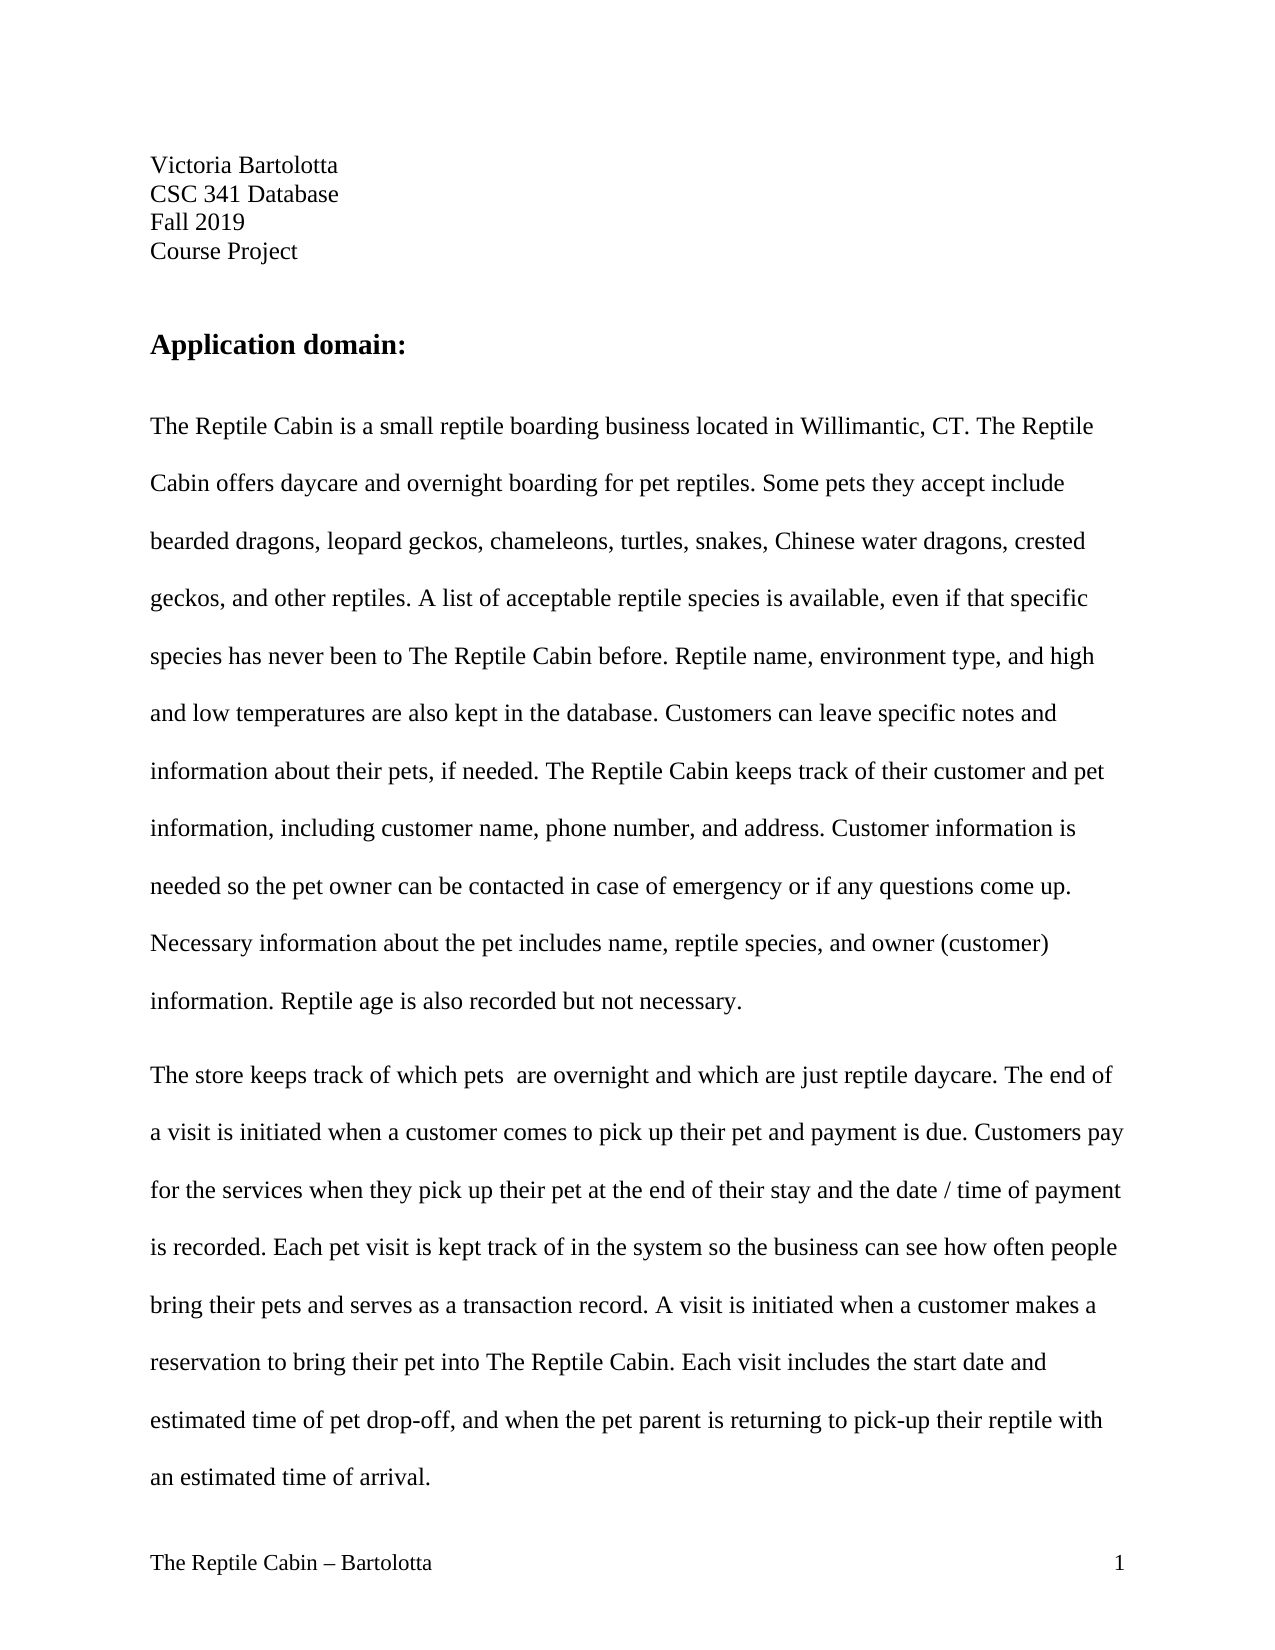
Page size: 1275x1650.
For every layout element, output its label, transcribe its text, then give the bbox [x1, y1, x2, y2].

text The store keeps track of which pets are overnight and which are just reptile daycare. The end of a visit is initiated when a customer comes to pick up their pet and payment is due. Customers pay for the services when they pick up their pet at the end of their stay and the date / time of payment is recorded. Each pet visit is kept track of in the system so the business can see how often people bring their pets and serves as a transaction record. A visit is initiated when a customer makes a reservation to bring their pet into The Reptile Cabin. Each visit includes the start date and estimated time of pet drop-off, and when the pet parent is returning to pick-up their reptile with an estimated time of arrival. [150, 1060, 1125, 1491]
text The Reptile Cabin is a small reptile boarding business located in Willimantic, CT. The Reptile Cabin offers daycare and overnight boarding for pet reptiles. Some pets they accept include bearded dragons, leopard geckos, chameleons, turtles, snakes, Chinese water dragons, crested geckos, and other reptiles. A list of acceptable reptile species is available, even if that specific species has never been to The Reptile Cabin before. Reptile name, environment type, and high and low temperatures are also kept in the database. Customers can leave specific notes and information about their pets, if needed. The Reptile Cabin keeps track of their customer and pet information, including customer name, phone number, and address. Customer information is needed so the pet owner can be contacted in case of emergency or if any questions come up. Necessary information about the pet includes name, reptile species, and owner (customer) information. Reptile age is also recorded but not necessary. [150, 411, 1125, 1014]
text Victoria Bartolotta CSC 341 Database Fall 2019 Course Project [150, 150, 1125, 265]
text Application domain: [150, 327, 1125, 361]
